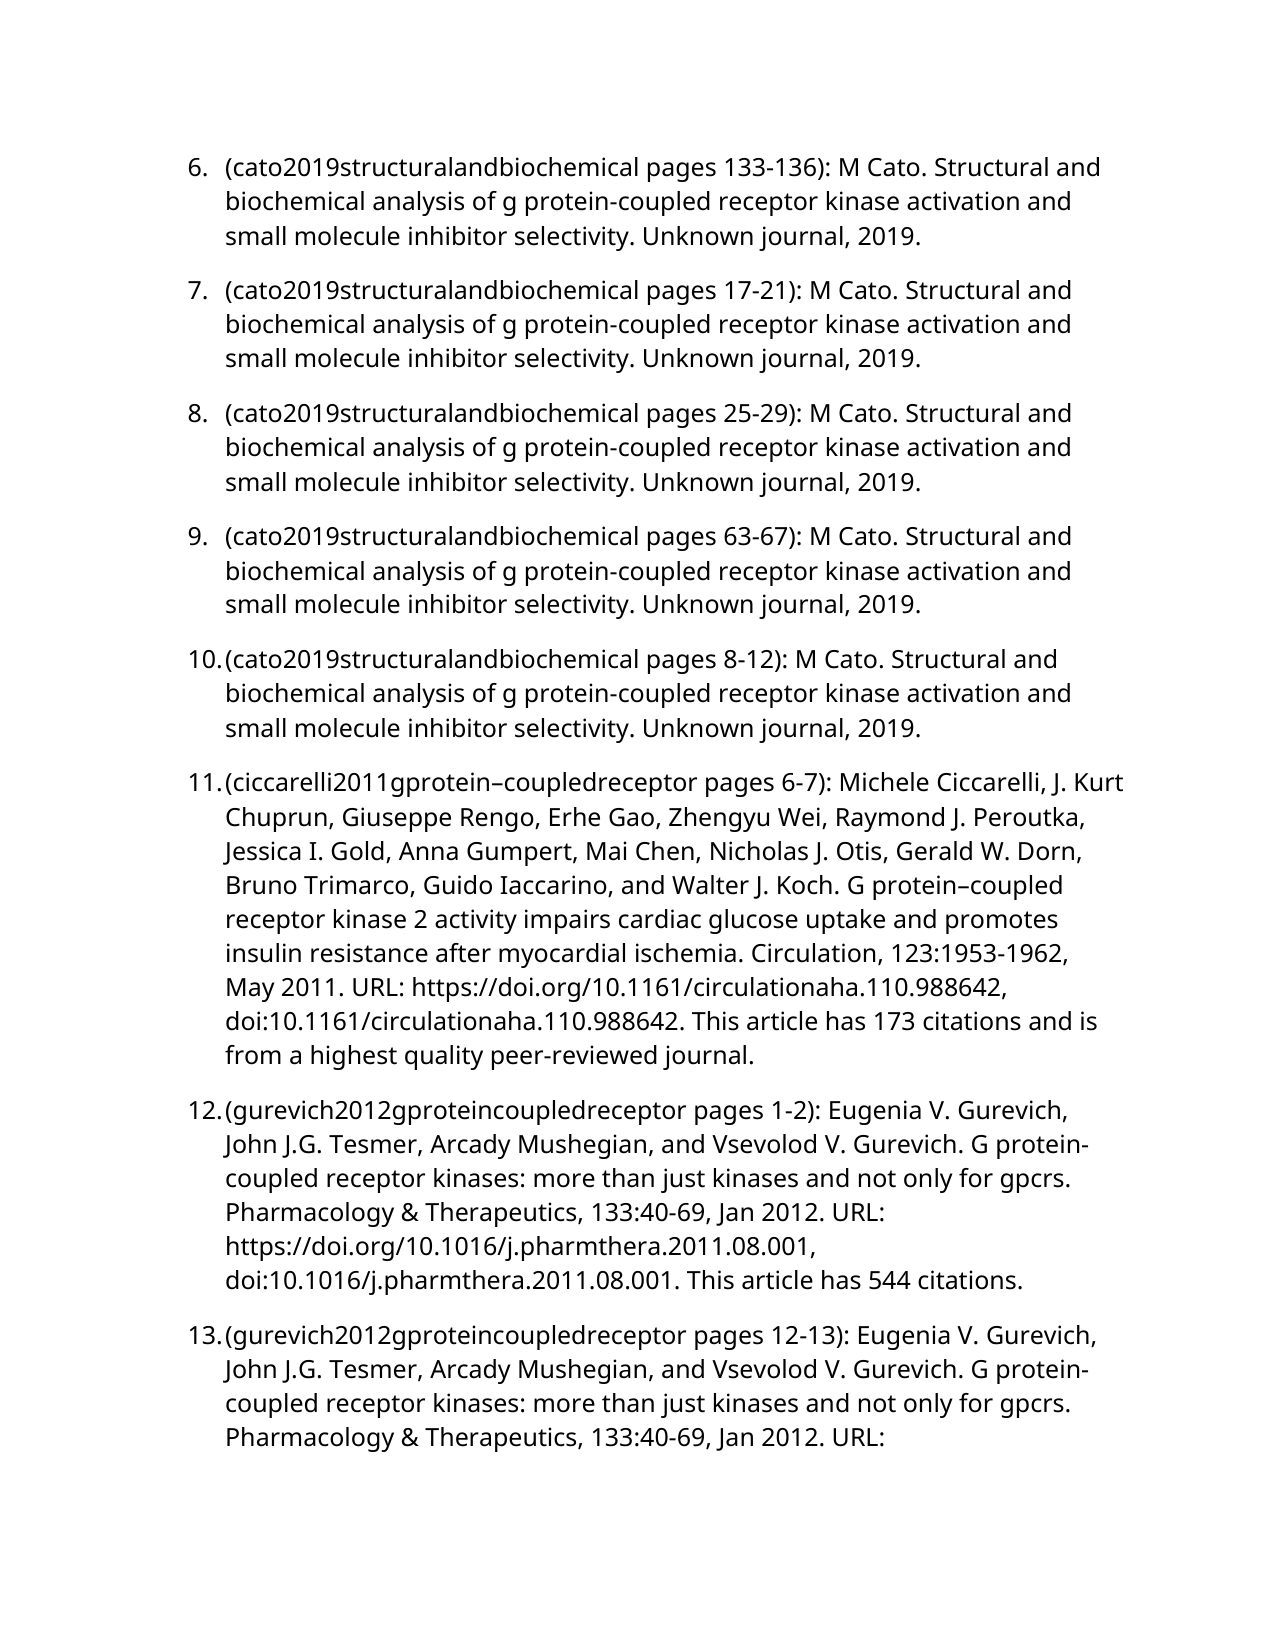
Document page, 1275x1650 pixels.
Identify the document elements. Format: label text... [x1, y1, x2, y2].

list (cato2019structuralandbiochemical pages 8-12): M Cato. Structural and biochemical analysis of g protein-coupled receptor kinase activation and small molecule inhibitor selectivity. Unknown journal, 2019. [187, 642, 1125, 744]
list (cato2019structuralandbiochemical pages 25-29): M Cato. Structural and biochemical analysis of g protein-coupled receptor kinase activation and small molecule inhibitor selectivity. Unknown journal, 2019. [187, 396, 1125, 498]
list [187, 1318, 1125, 1454]
list (gurevich2012gproteincoupledreceptor pages 1-2): Eugenia V. Gurevich, John J.G. Tesmer, Arcady Mushegian, and Vsevolod V. Gurevich. G protein-coupled receptor kinases: more than just kinases and not only for gpcrs. Pharmacology & Therapeutics, 133:40-69, Jan 2012. URL: https://doi.org/10.1016/j.pharmthera.2011.08.001, doi:10.1016/j.pharmthera.2011.08.001. This article has 544 citations. [187, 1092, 1125, 1297]
list (cato2019structuralandbiochemical pages 133-136): M Cato. Structural and biochemical analysis of g protein-coupled receptor kinase activation and small molecule inhibitor selectivity. Unknown journal, 2019. [187, 150, 1125, 252]
list (ciccarelli2011gprotein–coupledreceptor pages 6-7): Michele Ciccarelli, J. Kurt Chuprun, Giuseppe Rengo, Erhe Gao, Zhengyu Wei, Raymond J. Peroutka, Jessica I. Gold, Anna Gumpert, Mai Chen, Nicholas J. Otis, Gerald W. Dorn, Bruno Trimarco, Guido Iaccarino, and Walter J. Koch. G protein–coupled receptor kinase 2 activity impairs cardiac glucose uptake and promotes insulin resistance after myocardial ischemia. Circulation, 123:1953-1962, May 2011. URL: https://doi.org/10.1161/circulationaha.110.988642, doi:10.1161/circulationaha.110.988642. This article has 173 citations and is from a highest quality peer-reviewed journal. [187, 765, 1125, 1072]
list (cato2019structuralandbiochemical pages 63-67): M Cato. Structural and biochemical analysis of g protein-coupled receptor kinase activation and small molecule inhibitor selectivity. Unknown journal, 2019. [187, 519, 1125, 621]
list (cato2019structuralandbiochemical pages 17-21): M Cato. Structural and biochemical analysis of g protein-coupled receptor kinase activation and small molecule inhibitor selectivity. Unknown journal, 2019. [187, 273, 1125, 375]
